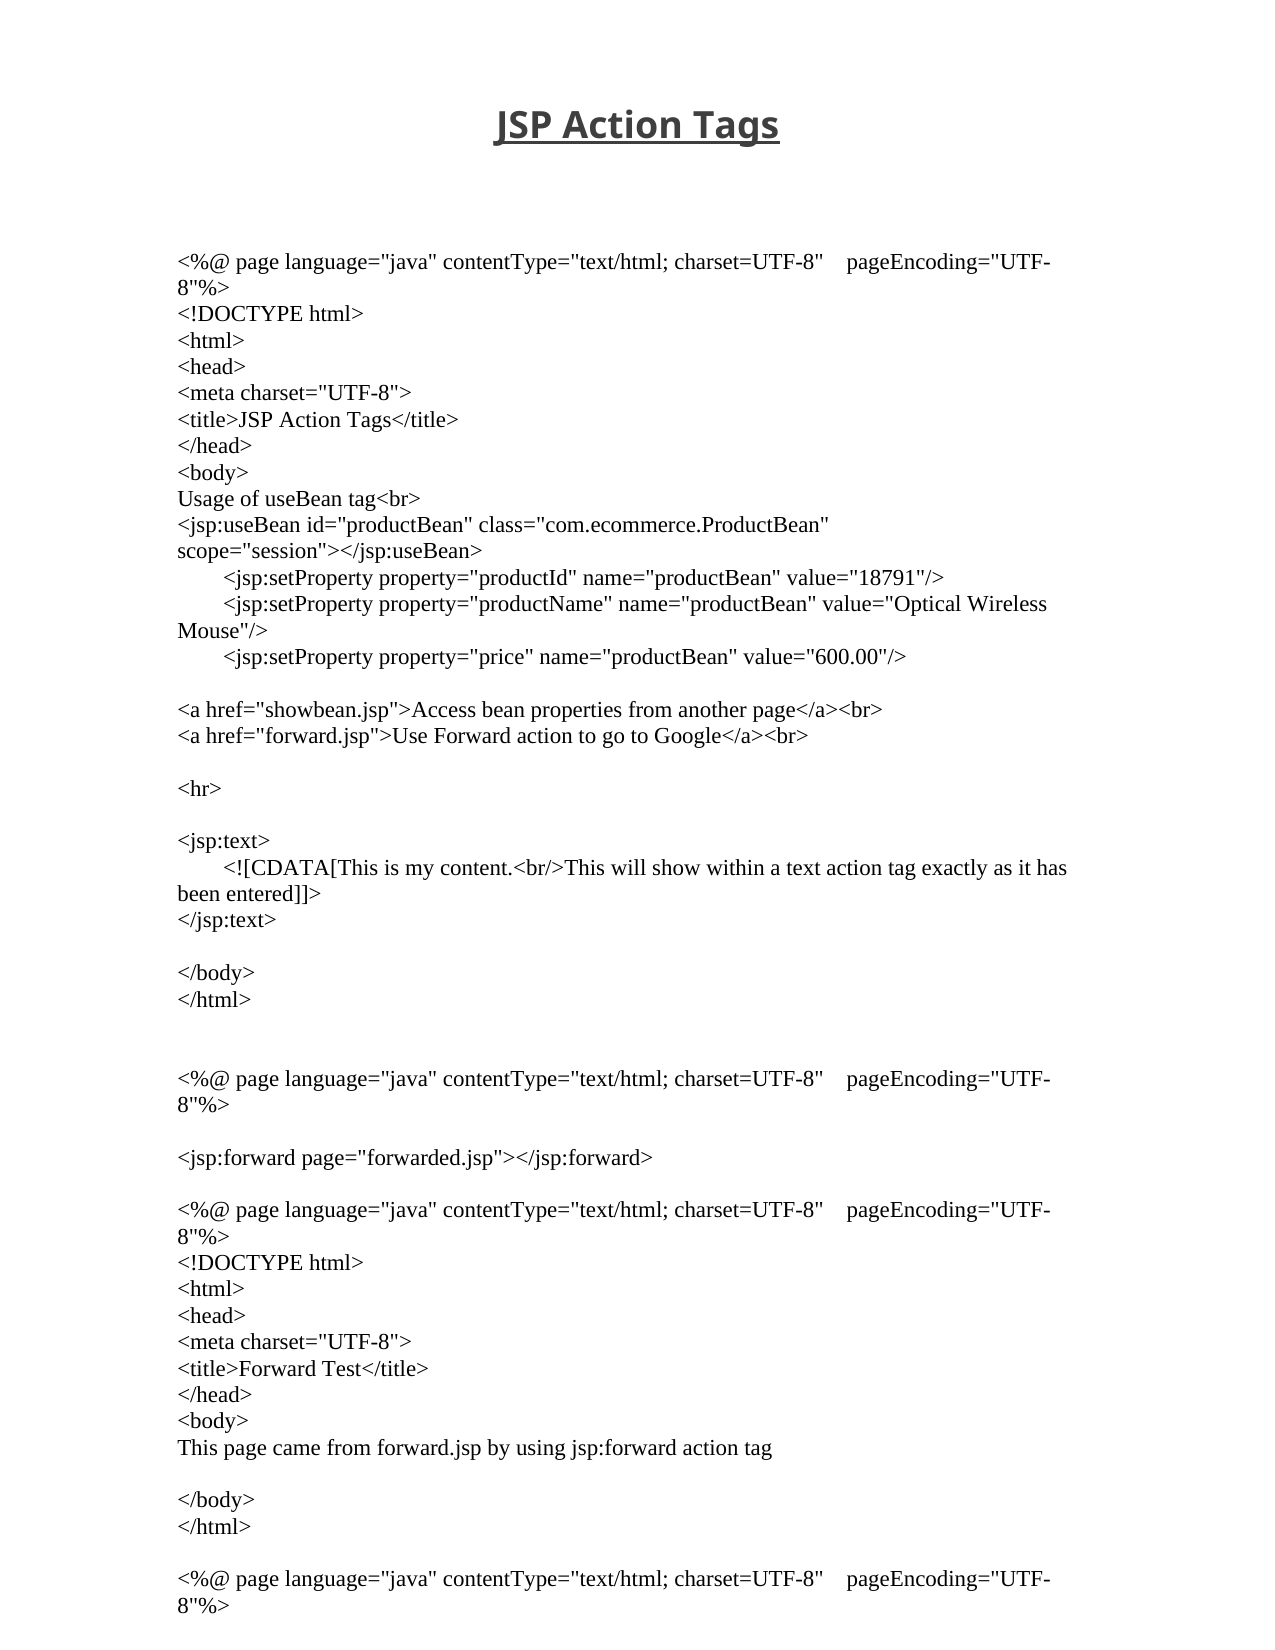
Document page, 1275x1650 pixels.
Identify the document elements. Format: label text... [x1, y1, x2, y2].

text </head> [177, 1381, 1098, 1407]
text <html> [177, 327, 1098, 353]
text JSP Action Tags [177, 98, 1098, 149]
text Usage of useBean tag<br> [177, 485, 1098, 511]
text <jsp:setProperty property="price" name="productBean" value="600.00"/> [177, 643, 1098, 669]
text <!DOCTYPE html> [177, 1249, 1098, 1276]
text </body> [177, 959, 1098, 986]
text <!DOCTYPE html> [177, 300, 1098, 327]
text <jsp:forward page="forwarded.jsp"></jsp:forward> [177, 1144, 1098, 1170]
text </head> [177, 432, 1098, 458]
text <a href="forward.jsp">Use Forward action to go to Google</a><br> [177, 722, 1098, 748]
text <%@ page language="java" contentType="text/html; charset=UTF-8" pageEncoding="UTF-8"%> [177, 1065, 1098, 1117]
text <body> [177, 458, 1098, 485]
text <meta charset="UTF-8"> [177, 1328, 1098, 1354]
text This page came from forward.jsp by using jsp:forward action tag [177, 1434, 1098, 1460]
text <%@ page language="java" contentType="text/html; charset=UTF-8" pageEncoding="UTF-8"%> [177, 1565, 1098, 1618]
text <hr> [177, 775, 1098, 801]
text </body> [177, 1486, 1098, 1513]
text <title>Forward Test</title> [177, 1354, 1098, 1381]
text <jsp:useBean id="productBean" class="com.ecommerce.ProductBean" scope="session"></jsp:useBean> [177, 511, 1098, 564]
text <meta charset="UTF-8"> [177, 379, 1098, 406]
text <jsp:text> [177, 827, 1098, 854]
text </html> [177, 1513, 1098, 1539]
text </jsp:text> [177, 907, 1098, 933]
text </html> [177, 986, 1098, 1012]
text <![CDATA[This is my content.<br/>This will show within a text action tag exactly as it has been entered]]> [177, 854, 1098, 907]
text <html> [177, 1276, 1098, 1302]
text <body> [177, 1407, 1098, 1434]
text <head> [177, 353, 1098, 379]
text <a href="showbean.jsp">Access bean properties from another page</a><br> [177, 696, 1098, 722]
text <%@ page language="java" contentType="text/html; charset=UTF-8" pageEncoding="UTF-8"%> [177, 248, 1098, 300]
text <head> [177, 1302, 1098, 1328]
text <title>JSP Action Tags</title> [177, 406, 1098, 432]
text <jsp:setProperty property="productName" name="productBean" value="Optical Wireless Mouse"/> [177, 590, 1098, 643]
text <%@ page language="java" contentType="text/html; charset=UTF-8" pageEncoding="UTF-8"%> [177, 1196, 1098, 1249]
text <jsp:setProperty property="productId" name="productBean" value="18791"/> [177, 564, 1098, 590]
